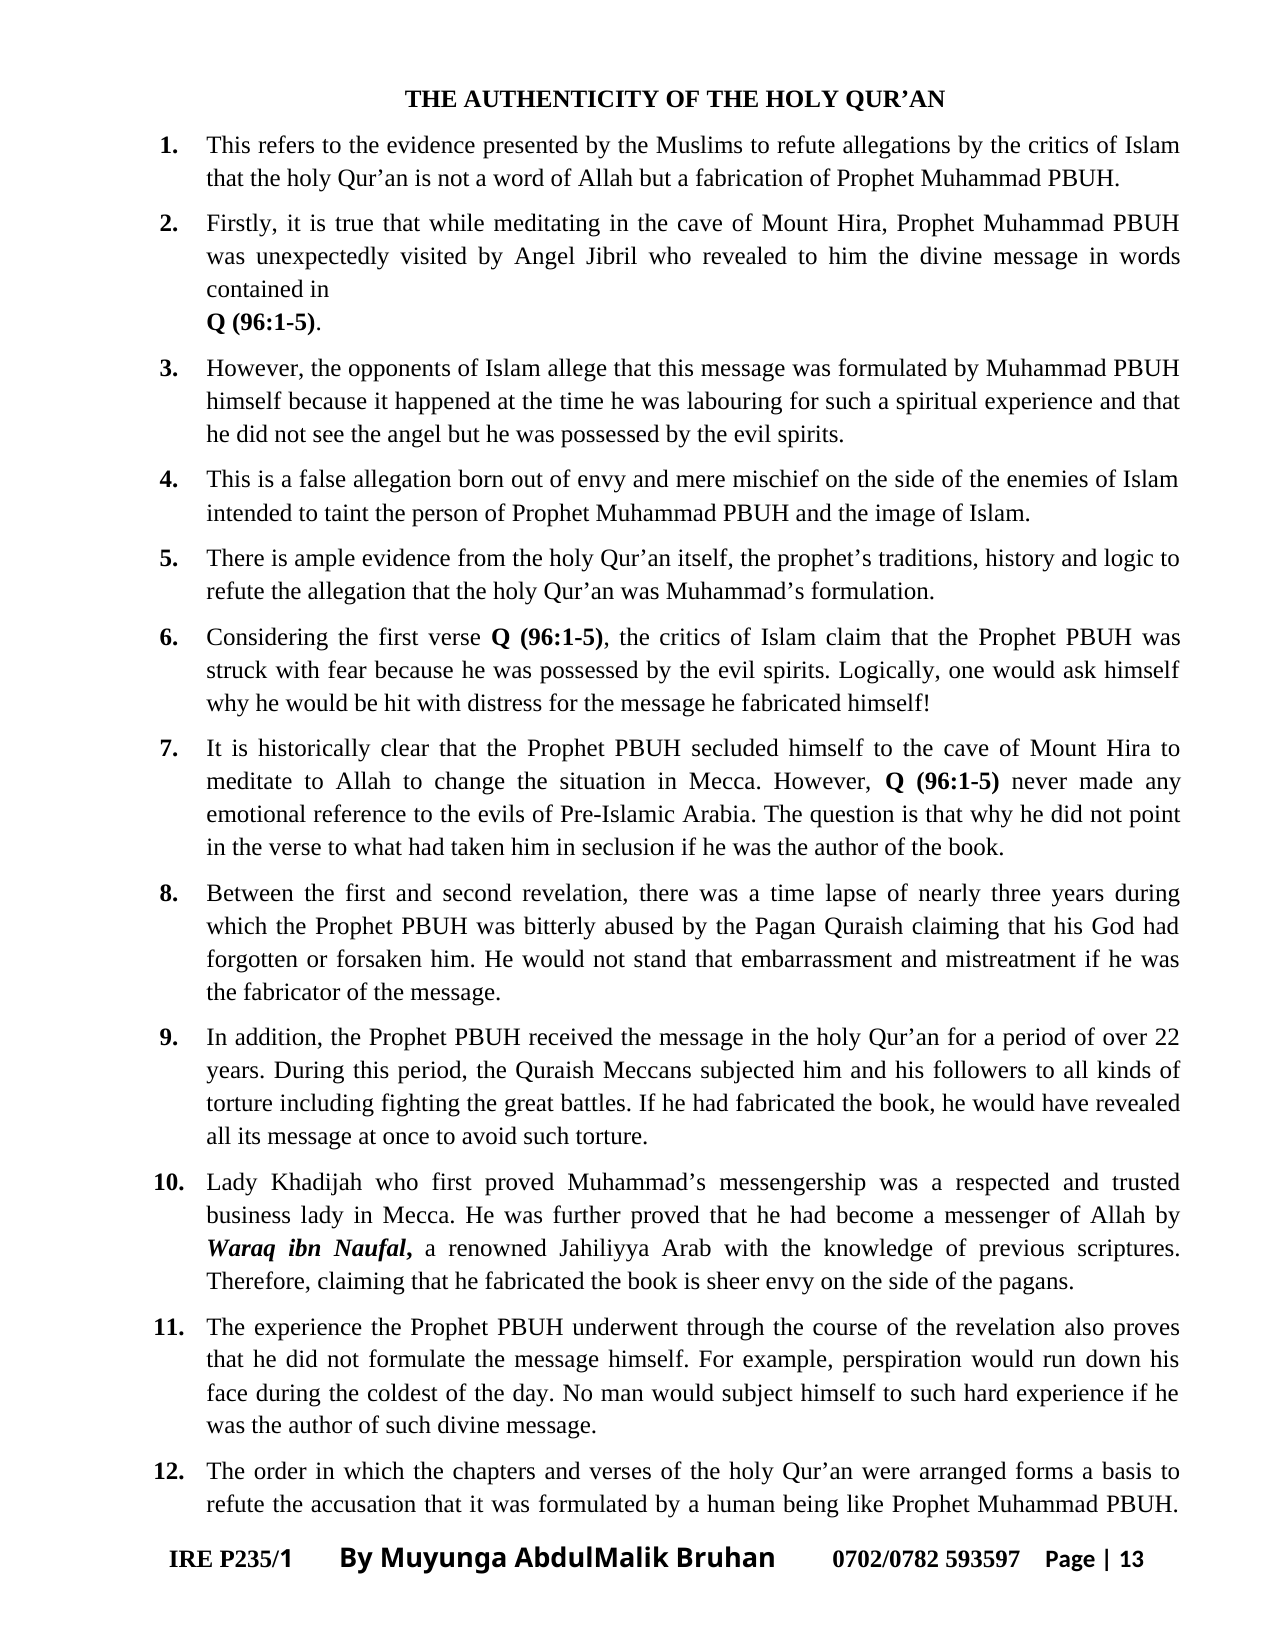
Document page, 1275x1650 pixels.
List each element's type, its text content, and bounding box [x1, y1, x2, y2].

list There is ample evidence from the holy Qur’an itself, the prophet’s traditions, history and logic to refute the allegation that the holy Qur’an was Muhammad’s formulation. [169, 543, 1181, 605]
list It is historically clear that the Prophet PBUH secluded himself to the cave of Mount Hira to meditate to Allah to change the situation in Mecca. However, Q (96:1-5) never made any emotional reference to the evils of Pre-Islamic Arabia. The question is that why he did not point in the verse to what had taken him in seclusion if he was the author of the book. [169, 733, 1181, 861]
list Q (96:1-5). [206, 307, 1181, 336]
list In addition, the Prophet PBUH received the message in the holy Qur’an for a period of over 22 years. During this period, the Quraish Meccans subjected him and his followers to all kinds of torture including fighting the great battles. If he had fabricated the book, he would have revealed all its message at once to avoid such torture. [169, 1022, 1181, 1150]
list This refers to the evidence presented by the Muslims to refute allegations by the critics of Islam that the holy Qur’an is not a word of Allah but a fabrication of Prophet Muhammad PBUH. [169, 130, 1181, 192]
list Between the first and second revelation, there was a time lapse of nearly three years during which the Prophet PBUH was bitterly abused by the Pagan Quraish claiming that his God had forgotten or forsaken him. He would not stand that embarrassment and mistreatment if he was the fabricator of the message. [169, 878, 1181, 1006]
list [169, 1456, 1181, 1518]
text THE AUTHENTICITY OF THE HOLY QUR’AN [169, 84, 1181, 113]
list The experience the Prophet PBUH underwent through the course of the revelation also proves that he did not formulate the message himself. For example, perspiration would run down his face during the coldest of the day. No man would subject himself to such hard experience if he was the author of such divine message. [169, 1312, 1181, 1439]
list However, the opponents of Islam allege that this message was formulated by Muhammad PBUH himself because it happened at the time he was labouring for such a spiritual experience and that he did not see the angel but he was possessed by the evil spirits. [169, 353, 1181, 448]
list Lady Khadijah who first proved Muhammad’s messengership was a respected and trusted business lady in Mecca. He was further proved that he had become a messenger of Allah by Waraq ibn Naufal, a renowned Jahiliyya Arab with the knowledge of previous scriptures. Therefore, claiming that he fabricated the book is sheer envy on the side of the pagans. [169, 1167, 1181, 1295]
list This is a false allegation born out of envy and mere mischief on the side of the enemies of Islam intended to taint the person of Prophet Muhammad PBUH and the image of Islam. [169, 464, 1181, 526]
list Firstly, it is true that while meditating in the cave of Mount Hira, Prophet Muhammad PBUH was unexpectedly visited by Angel Jibril who revealed to him the divine message in words contained in [169, 208, 1181, 303]
list Considering the first verse Q (96:1-5), the critics of Islam claim that the Prophet PBUH was struck with fear because he was possessed by the evil spirits. Logically, one would ask himself why he would be hit with distress for the message he fabricated himself! [169, 622, 1181, 716]
